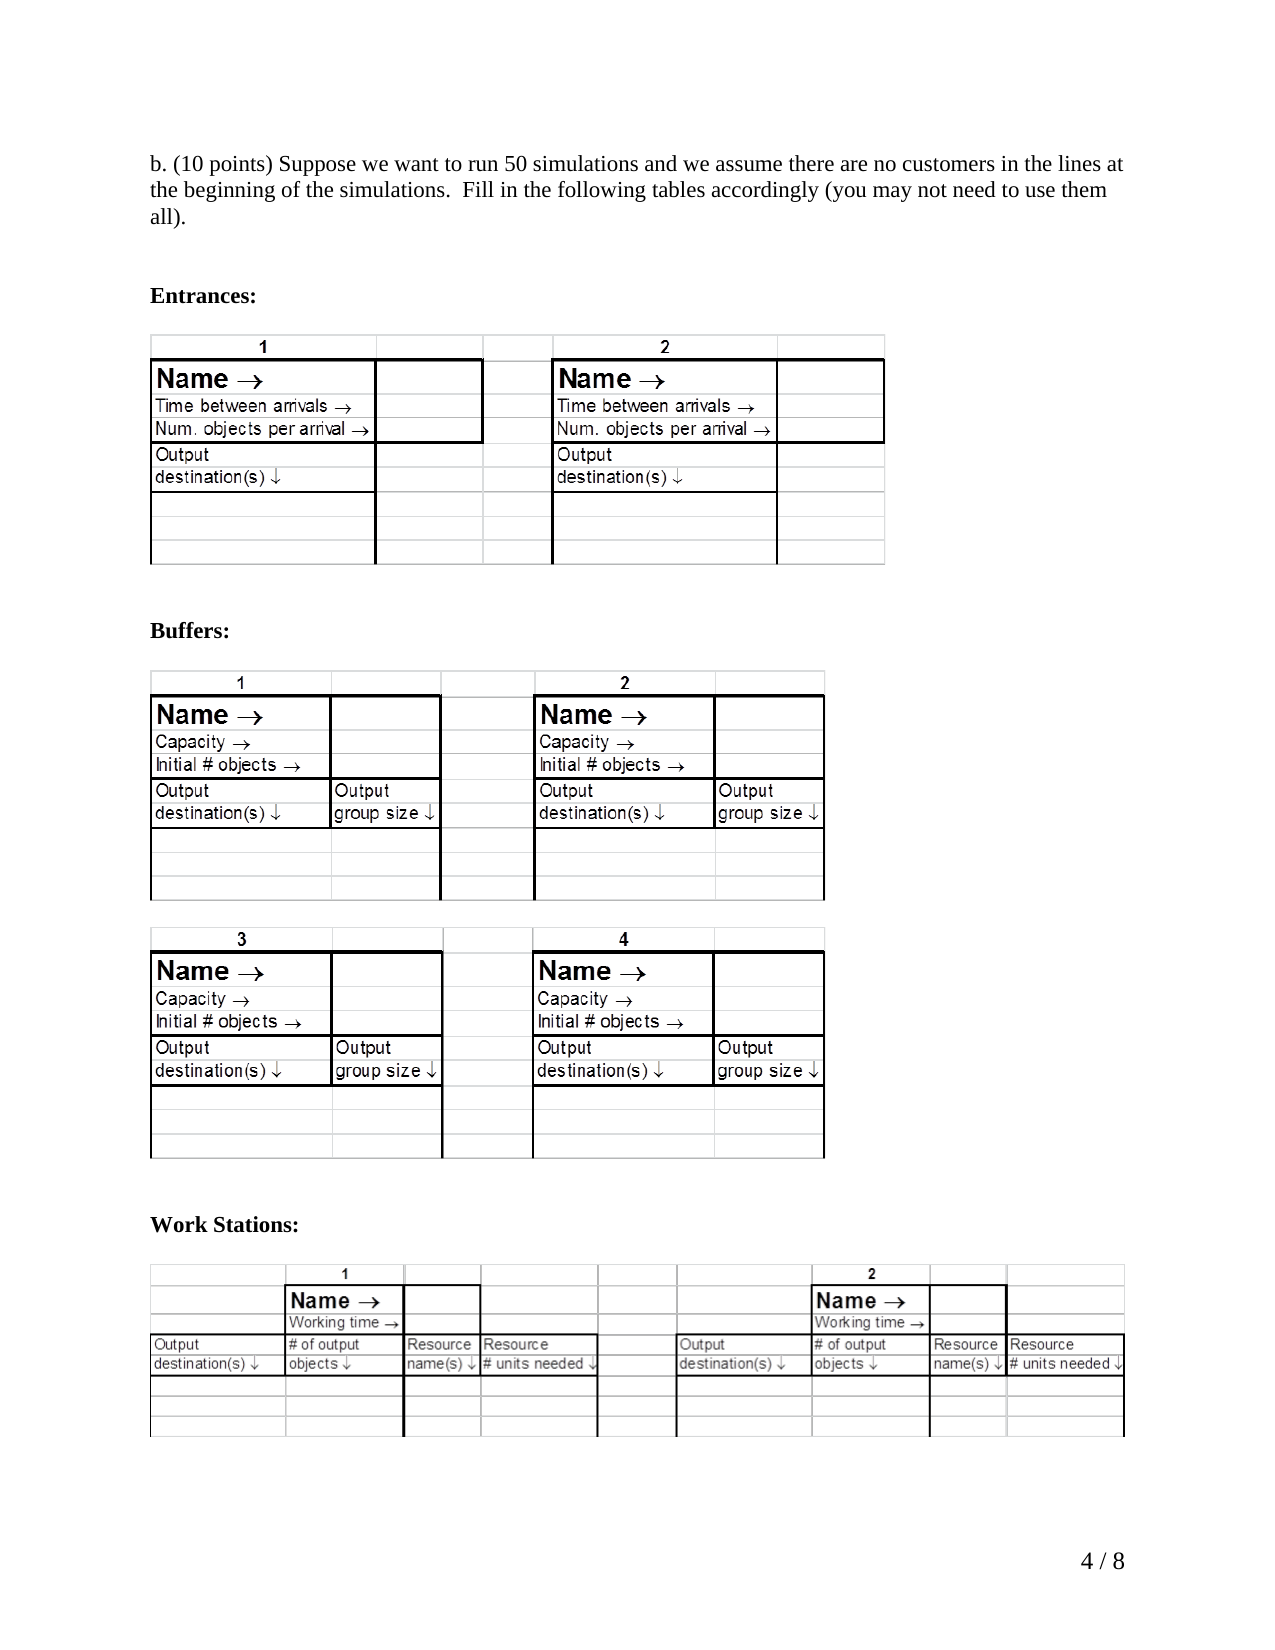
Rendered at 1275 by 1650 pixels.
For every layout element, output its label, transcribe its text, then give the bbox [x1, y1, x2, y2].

picture [150, 670, 826, 901]
picture [150, 1264, 1125, 1438]
picture [150, 927, 826, 1159]
picture [150, 334, 886, 565]
text b. (10 points) Suppose we want to run 50 simulations and we assume there are no customers in the lines at the beginning of the simulations. Fill in the following tables accordingly (you may not need to use them all). [150, 150, 1125, 229]
table_cell [139, 927, 1136, 1185]
table_header [139, 1264, 1136, 1464]
table_header [139, 670, 1136, 927]
text Buffers: [150, 617, 1125, 644]
table_header [139, 335, 1136, 591]
text Entrances: [150, 282, 1125, 308]
text Work Stations: [150, 1212, 1125, 1238]
